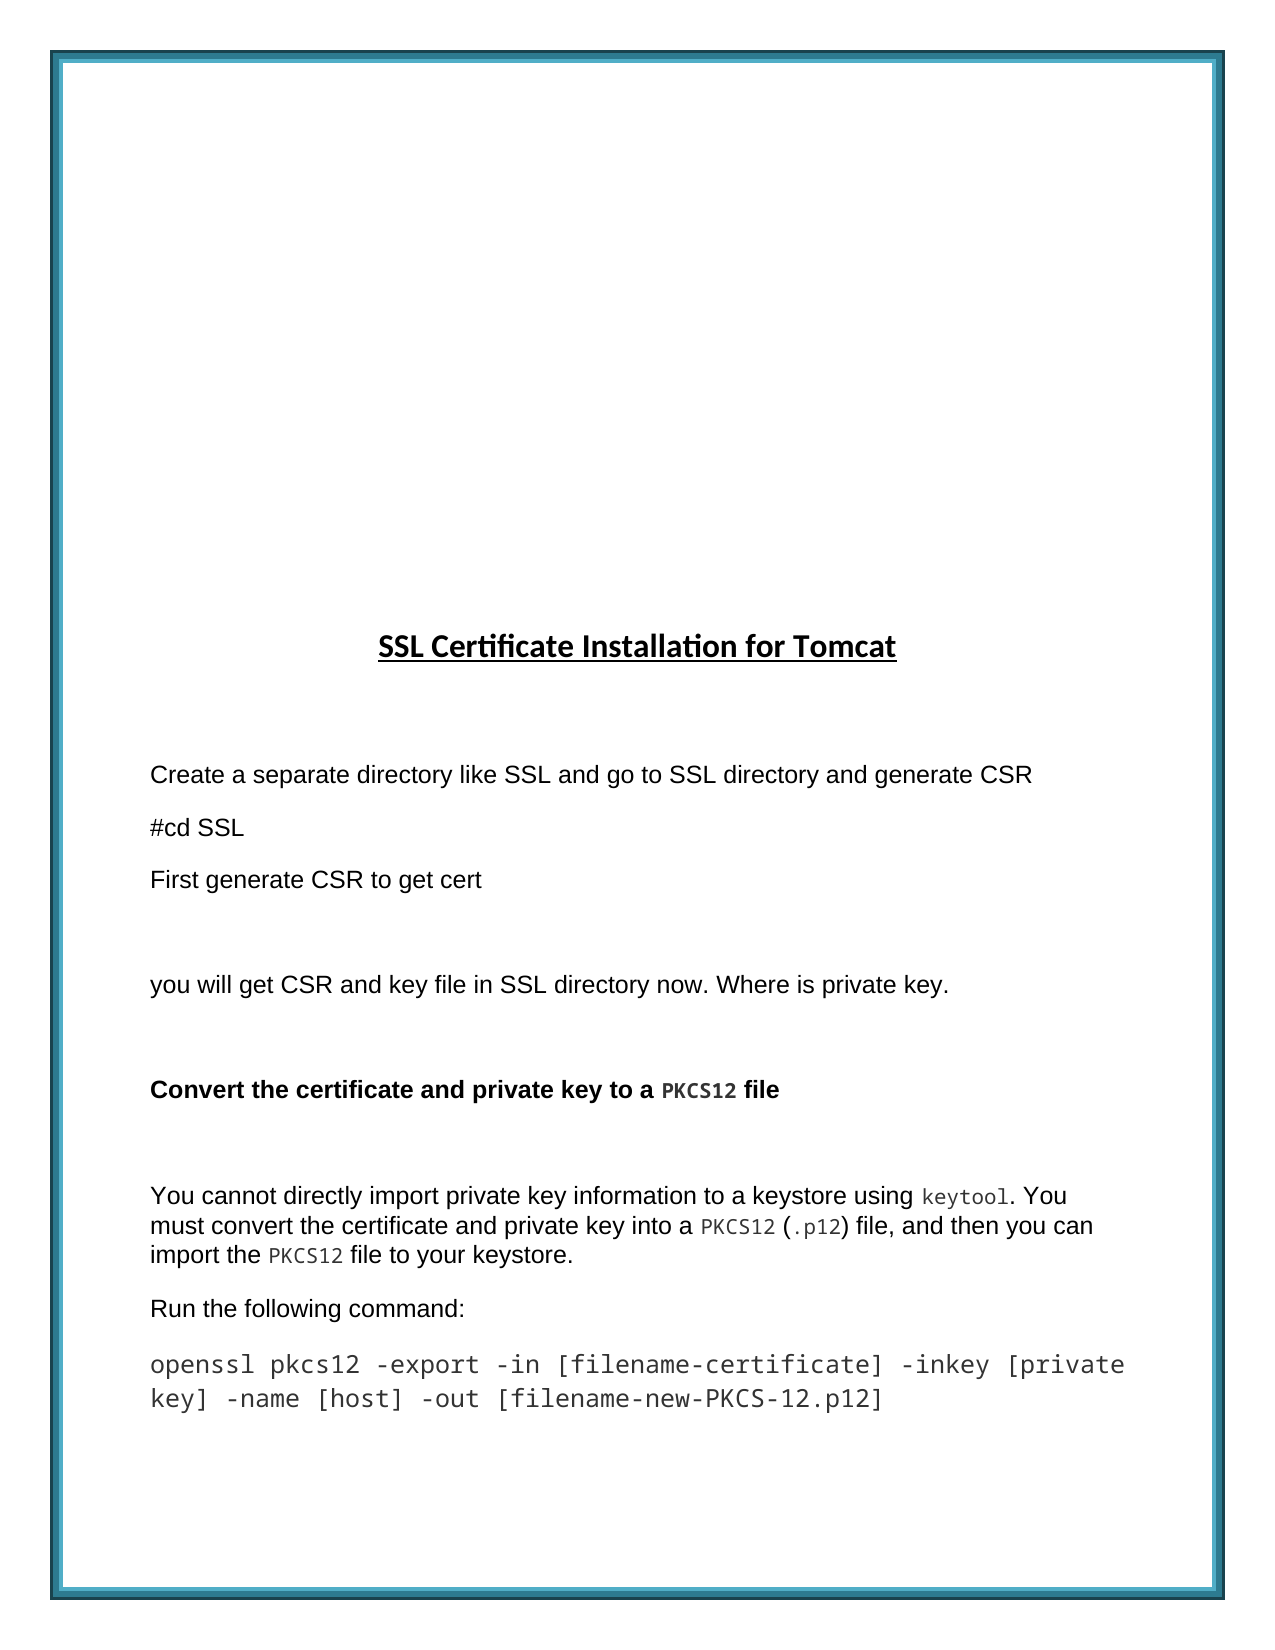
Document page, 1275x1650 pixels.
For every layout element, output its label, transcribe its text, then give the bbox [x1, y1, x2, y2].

text Convert the certificate and private key to a PKCS12 file [150, 1075, 1125, 1105]
text SSL Certificate Installation for Tomcat [150, 625, 1125, 666]
text First generate CSR to get cert [150, 865, 1125, 894]
text you will get CSR and key file in SSL directory now. Where is private key. [150, 970, 1125, 999]
text #cd SSL [150, 813, 1125, 842]
text openssl pkcs12 -export -in [filename-certificate] -inkey [private key] -name [host] -out [filename-new-PKCS-12.p12] [150, 1346, 1125, 1414]
text Create a separate directory like SSL and go to SSL directory and generate CSR [150, 760, 1125, 789]
text Run the following command: [150, 1294, 1125, 1322]
text You cannot directly import private key information to a keystore using keytool. You must convert the certificate and private key into a PKCS12 (.p12) file, and then you can import the PKCS12 file to your keystore. [150, 1181, 1125, 1270]
